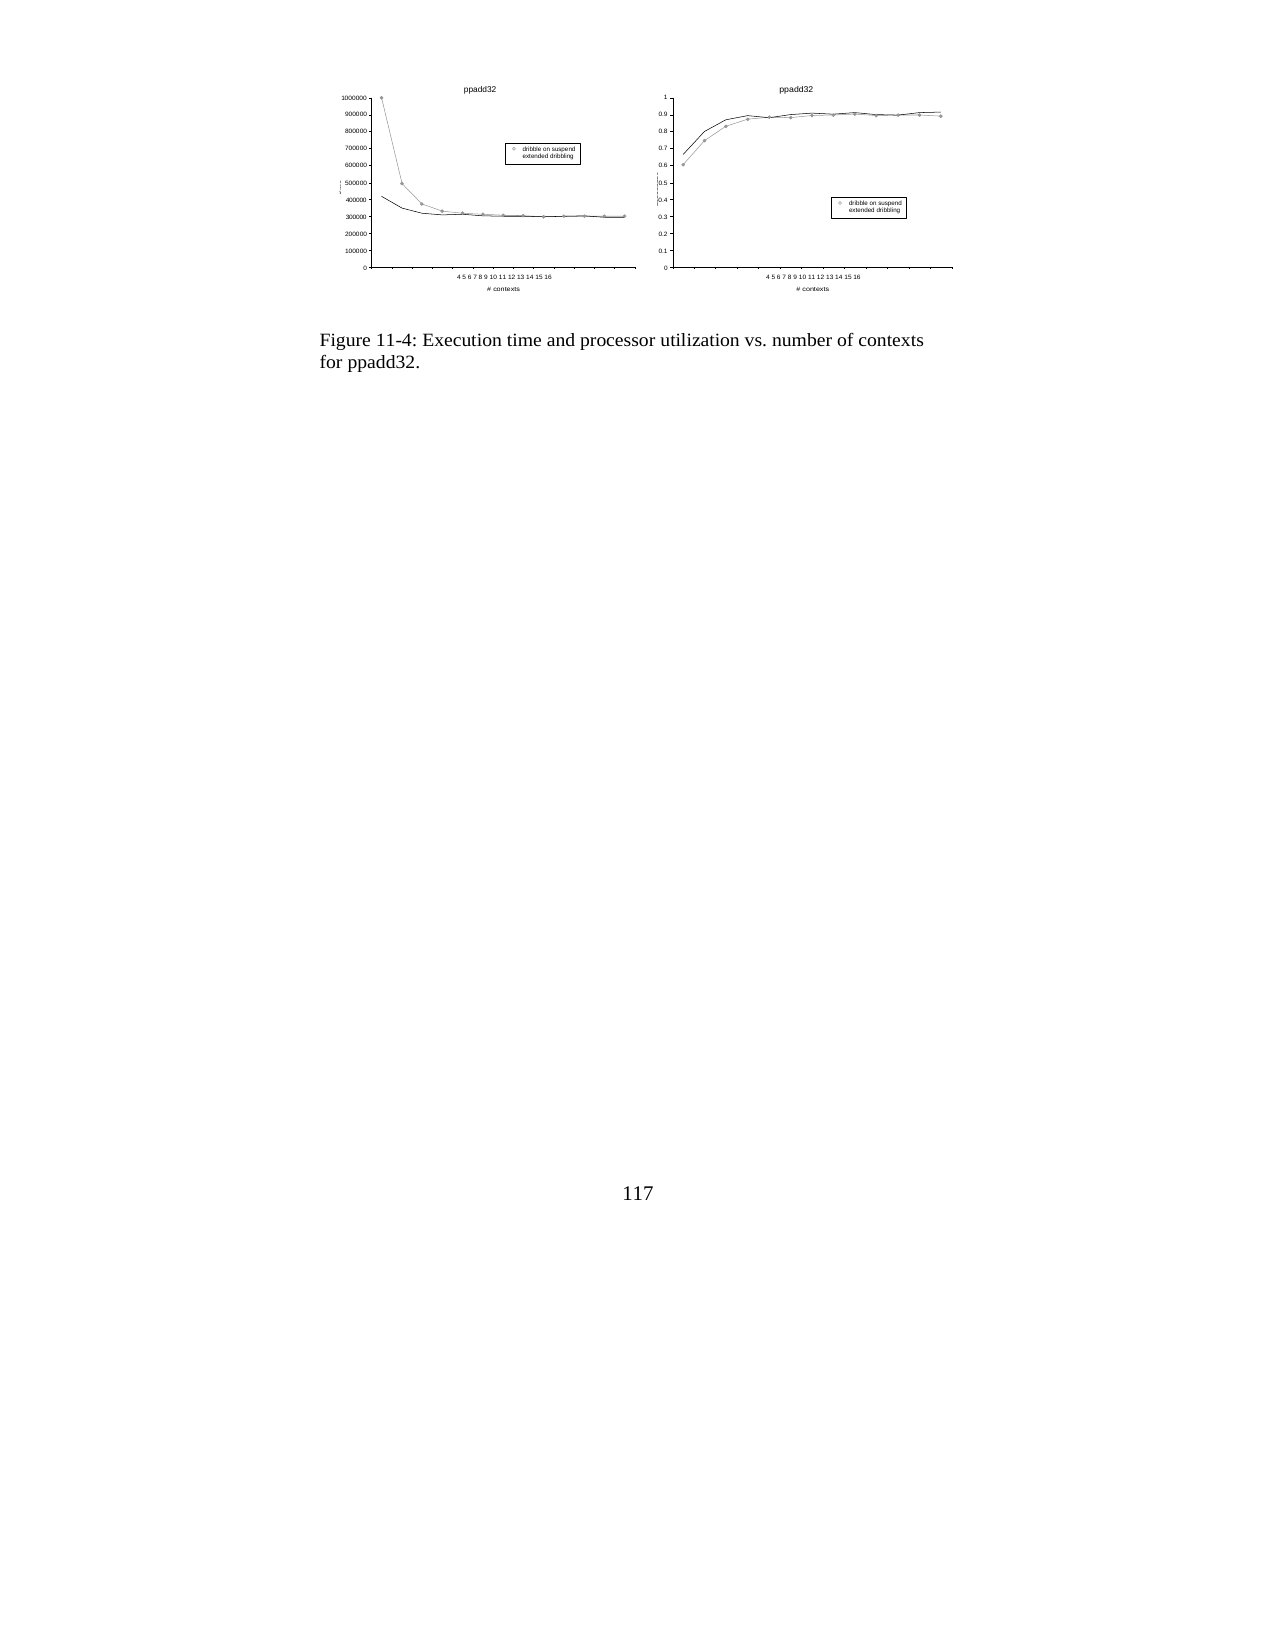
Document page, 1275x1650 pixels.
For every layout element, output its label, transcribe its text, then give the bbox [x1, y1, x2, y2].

text Figure 11-4: Execution time and processor utilization vs. number of contexts for ppadd32. [319, 329, 945, 372]
text 117 [410, 1180, 866, 1204]
